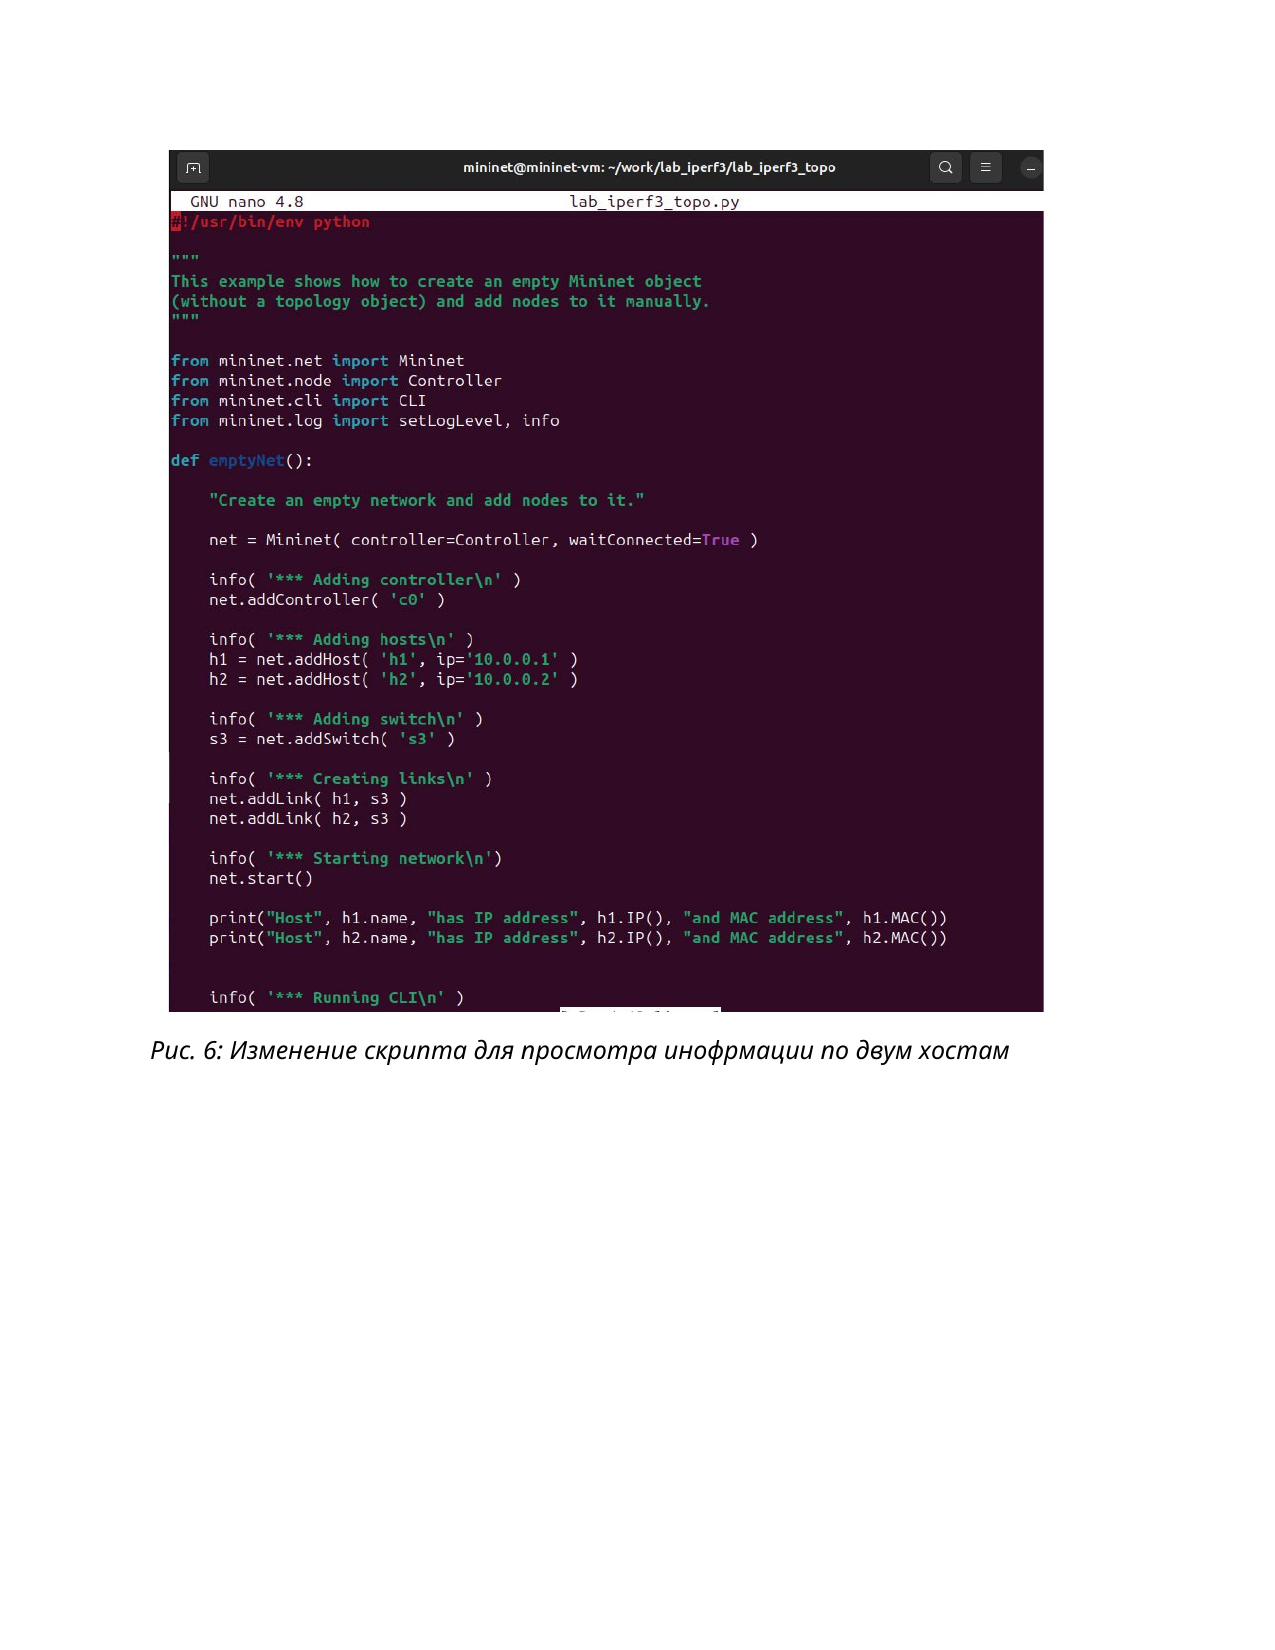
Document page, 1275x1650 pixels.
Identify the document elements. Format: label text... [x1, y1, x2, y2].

picture [168, 150, 1044, 1012]
text Рис. 6: Изменение скрипта для просмотра инофрмации по двум хостам [150, 1033, 1125, 1067]
